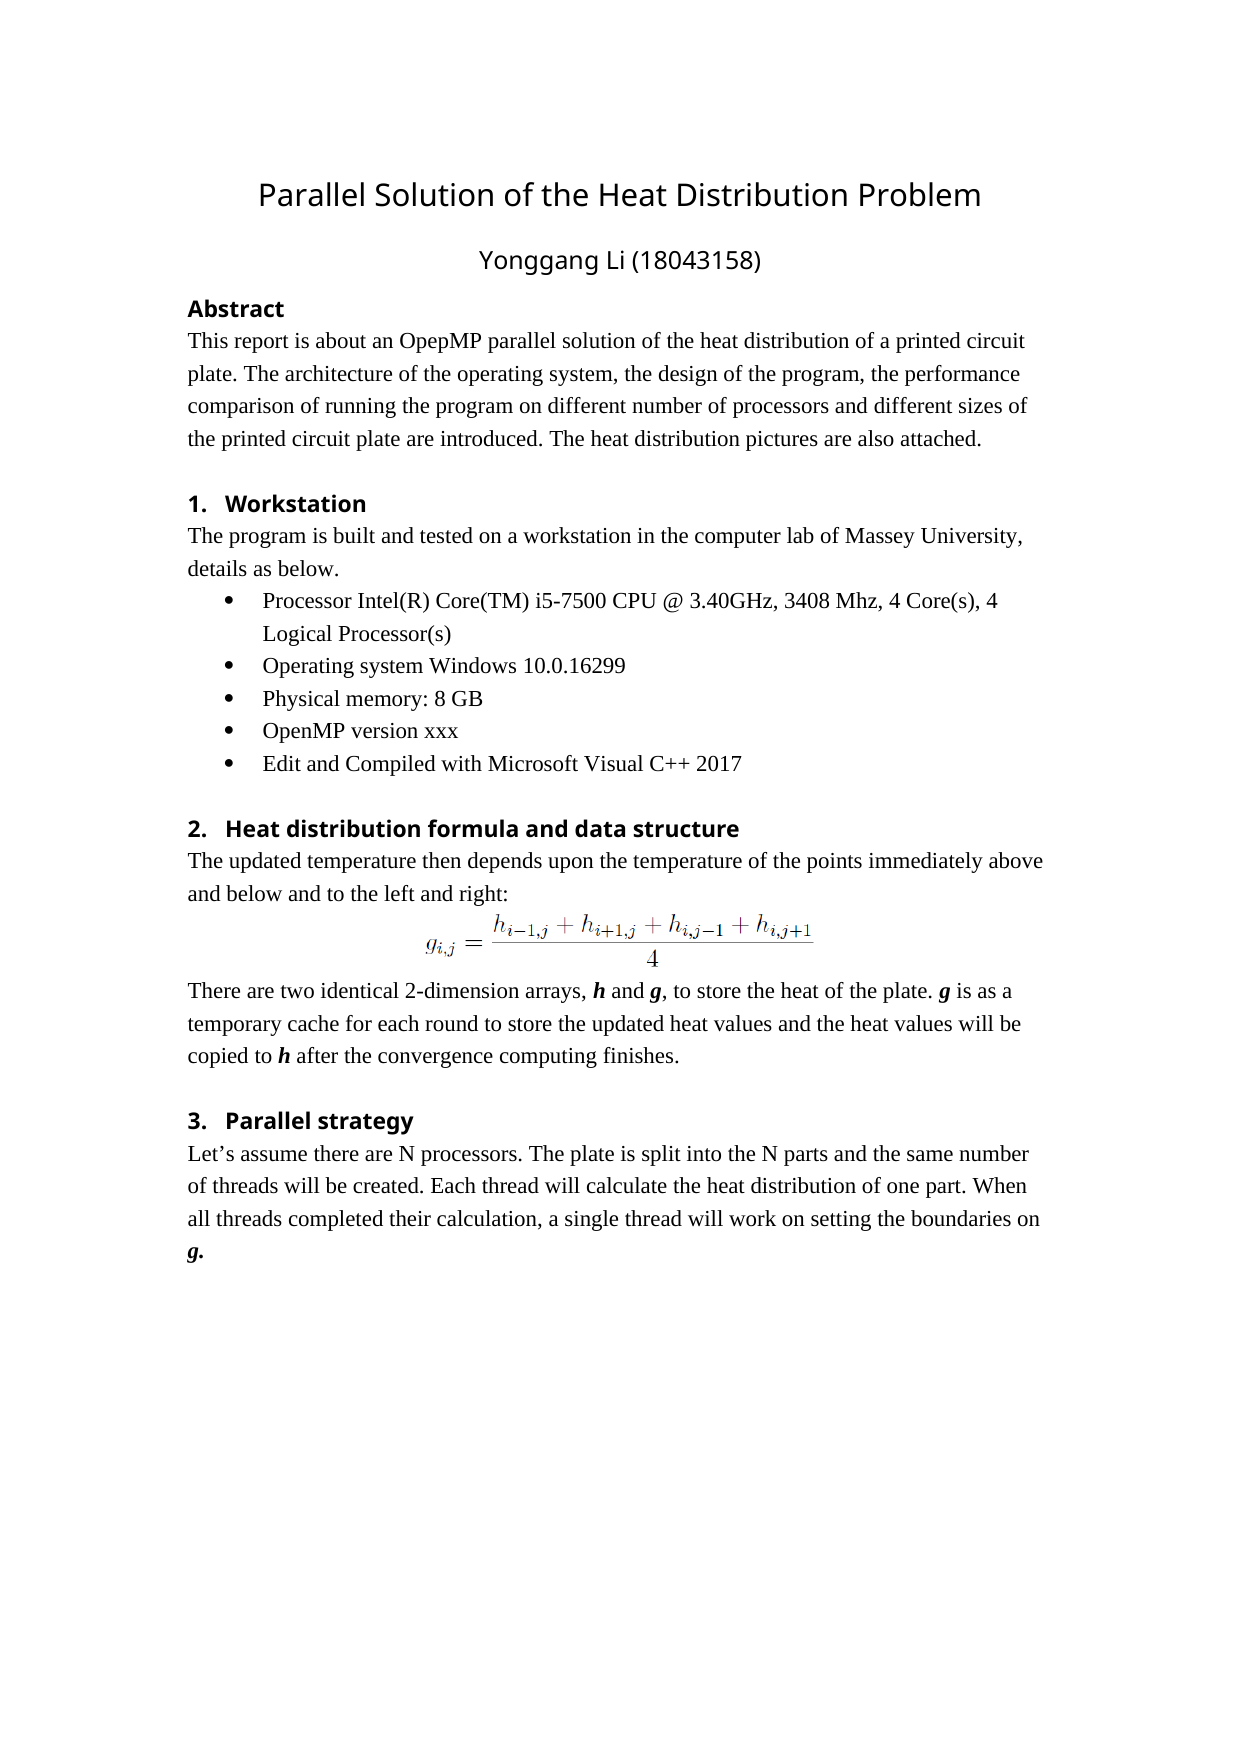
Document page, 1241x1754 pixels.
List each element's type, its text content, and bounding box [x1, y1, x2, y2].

list Physical memory: 8 GB [225, 682, 1053, 714]
text Let’s assume there are N processors. The plate is split into the N parts and the same number of threads will be created. Each thread will calculate the heat distribution of one part. When all threads completed their calculation, a single thread will work on setting the boundaries on g. [187, 1137, 1053, 1267]
list Processor Intel(R) Core(TM) i5-7500 CPU @ 3.40GHz, 3408 Mhz, 4 Core(s), 4 Logical Processor(s) [225, 584, 1053, 649]
list Edit and Compiled with Microsoft Visual C++ 2017 [225, 747, 1053, 779]
text Parallel Solution of the Heat Distribution Problem [187, 162, 1053, 227]
list Heat distribution formula and data structure [187, 812, 1053, 844]
list OpenMP version xxx [225, 714, 1053, 747]
text Yonggang Li (18043158) [187, 227, 1053, 292]
text There are two identical 2-dimension arrays, h and g, to store the heat of the plate. g is as a temporary cache for each round to store the updated heat values and the heat values will be copied to h after the convergence computing finishes. [187, 974, 1053, 1072]
list Operating system Windows 10.0.16299 [225, 649, 1053, 682]
text The program is built and tested on a workstation in the computer lab of Massey University, details as below. [187, 519, 1053, 584]
list Parallel strategy [187, 1104, 1053, 1137]
text Abstract [187, 292, 1053, 324]
text This report is about an OpepMP parallel solution of the heat distribution of a printed circuit plate. The architecture of the operating system, the design of the program, the performance comparison of running the program on different number of processors and different sizes of the printed circuit plate are introduced. The heat distribution pictures are also attached. [187, 324, 1053, 454]
text The updated temperature then depends upon the temperature of the points immediately above and below and to the left and right: [187, 844, 1053, 909]
picture [423, 909, 817, 970]
list Workstation [187, 487, 1053, 519]
